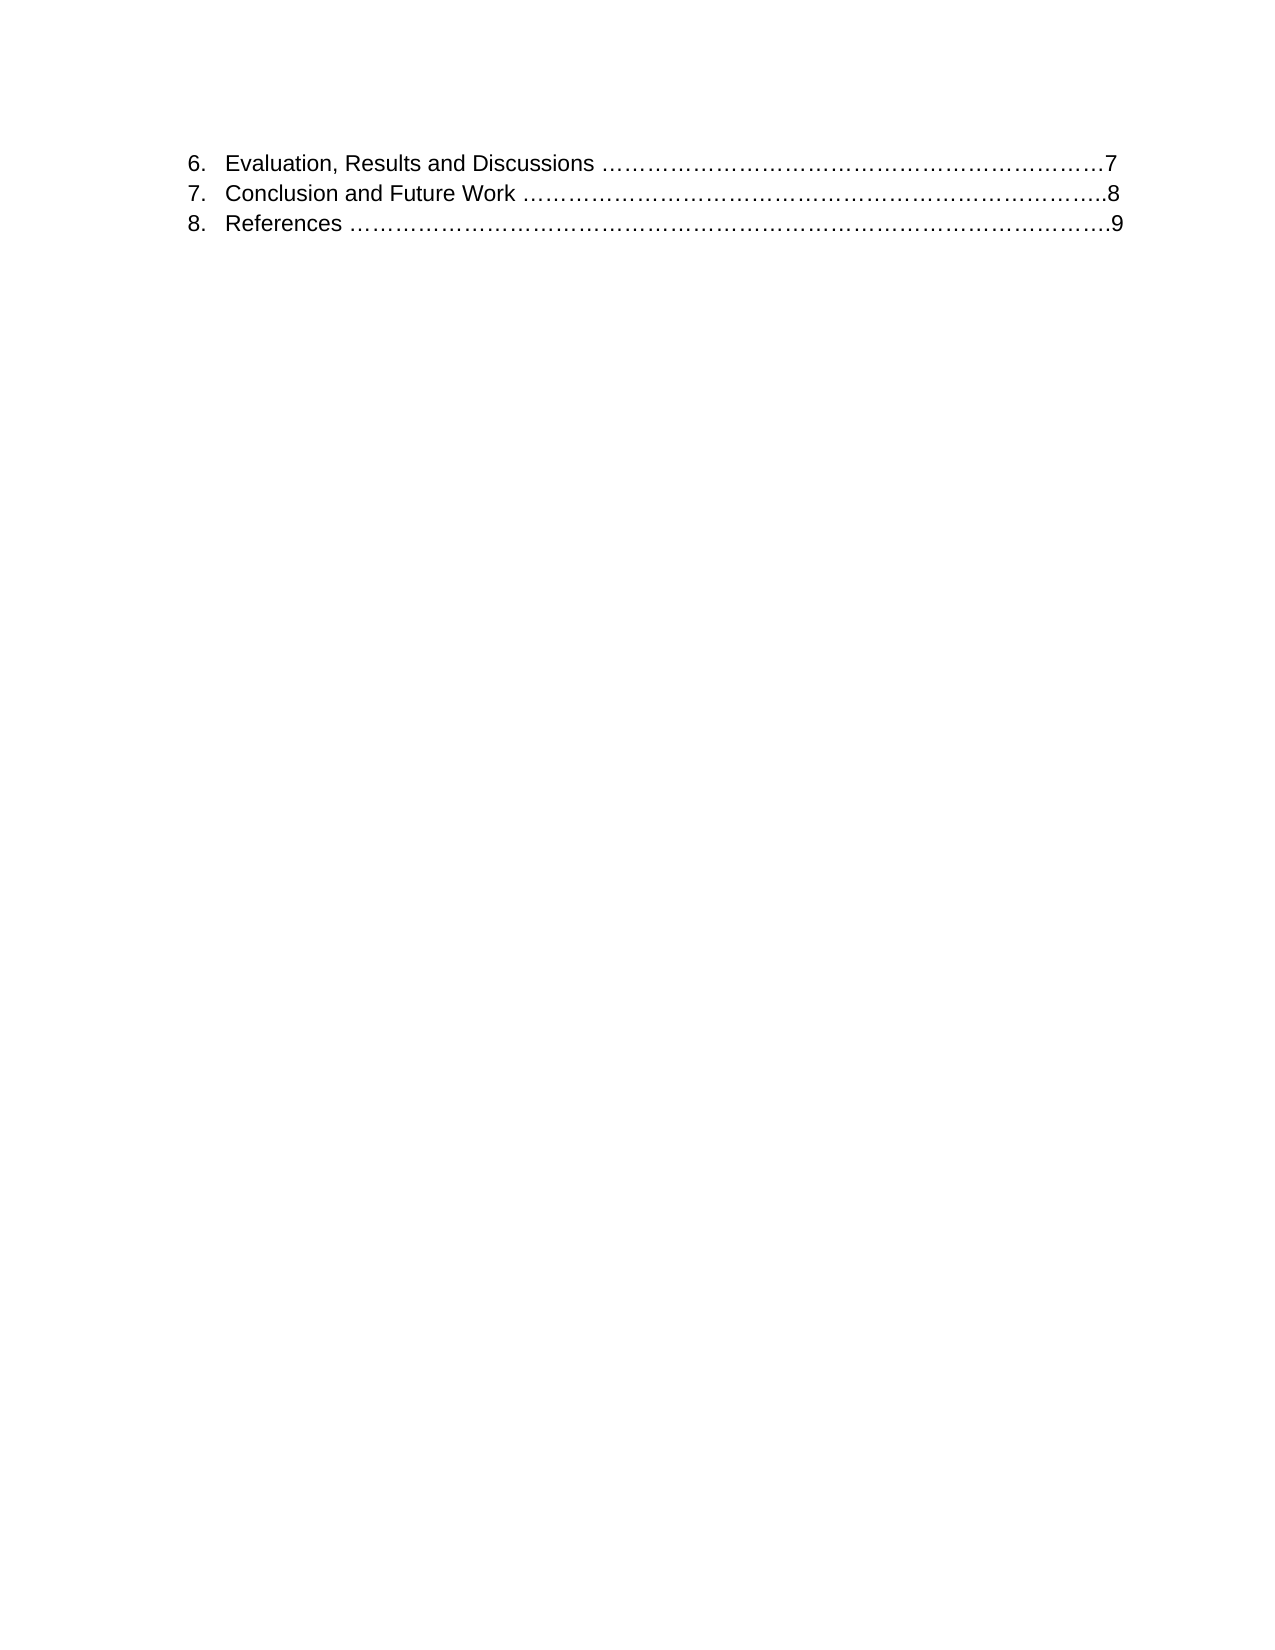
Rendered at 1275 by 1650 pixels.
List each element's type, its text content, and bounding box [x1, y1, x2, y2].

list Conclusion and Future Work …………………………………………………………………..8 [187, 180, 1125, 207]
list Evaluation, Results and Discussions …………………………………………………………7 [187, 150, 1125, 176]
list References ……………………………………………………………………………………….9 [187, 210, 1125, 237]
